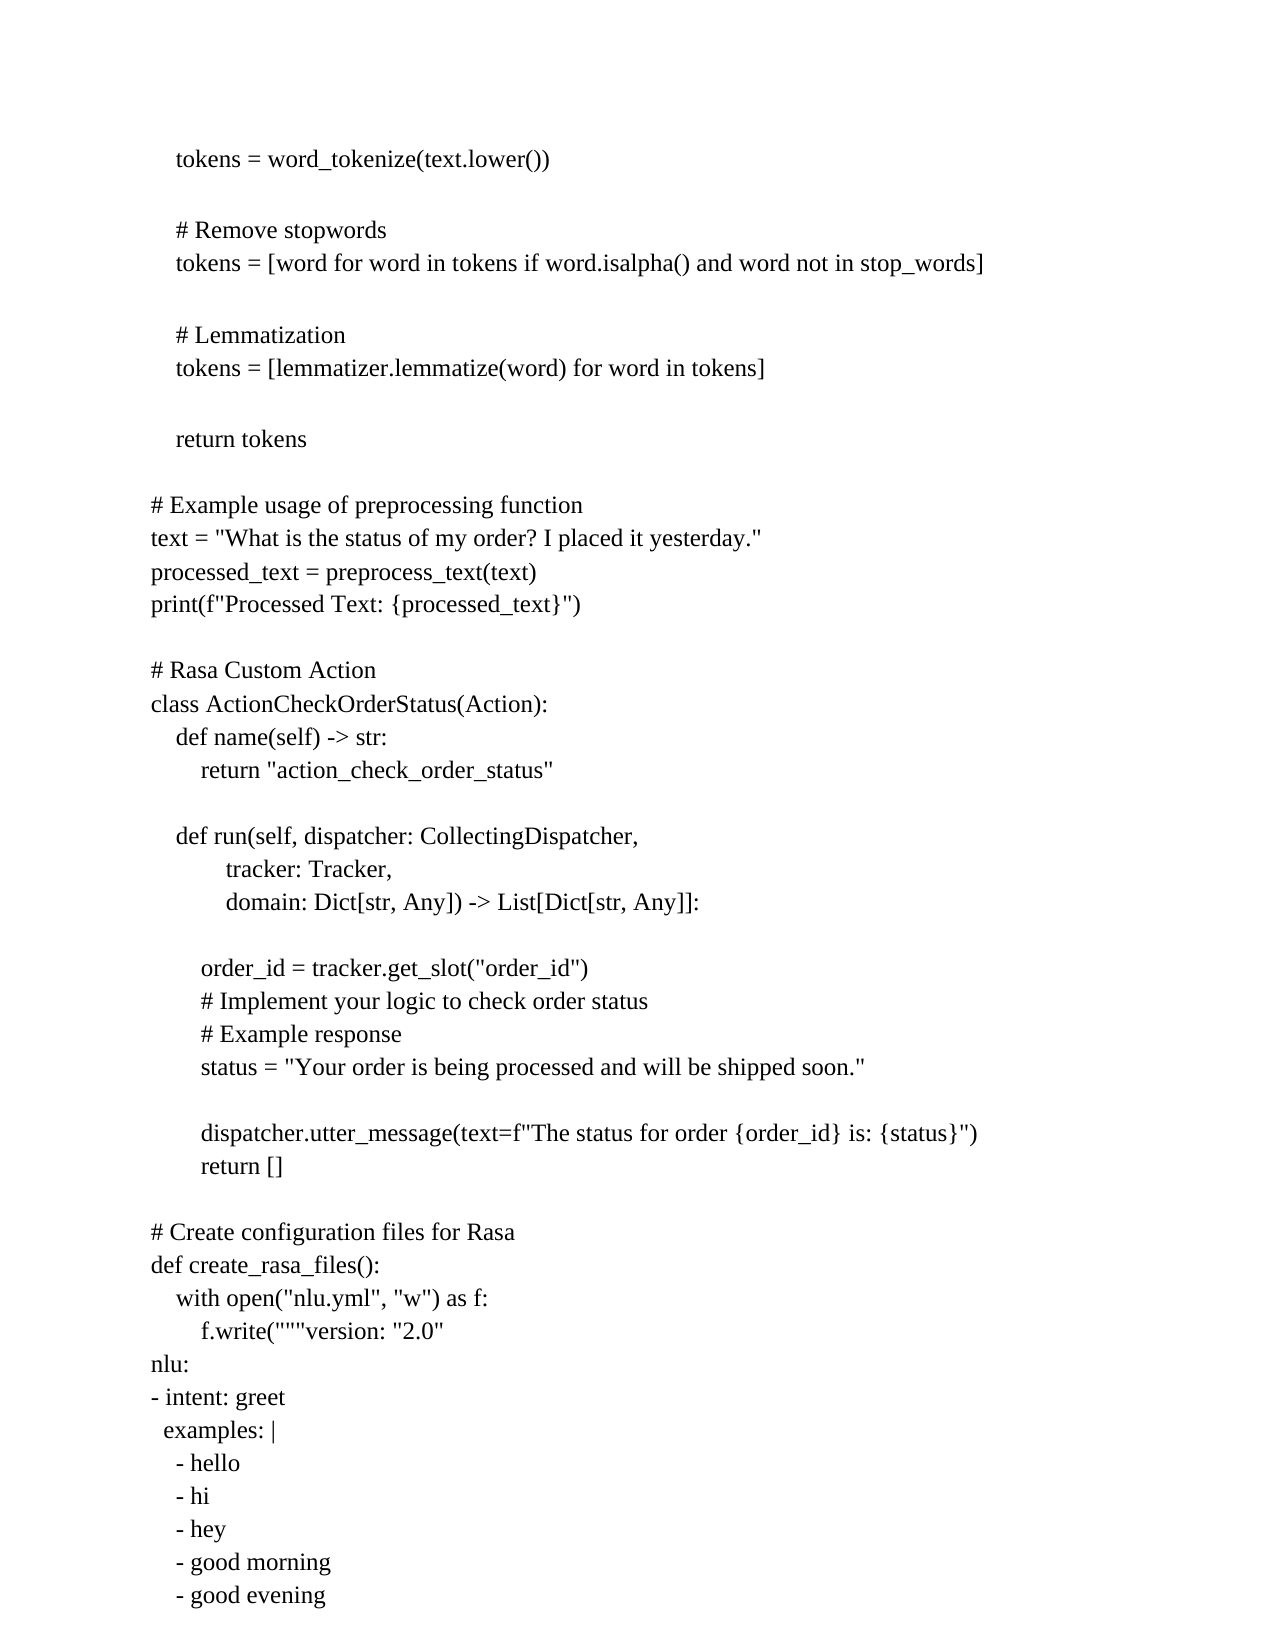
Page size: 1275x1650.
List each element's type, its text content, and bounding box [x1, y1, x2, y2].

subtitle def run(self, dispatcher: CollectingDispatcher, [151, 821, 1124, 849]
subtitle # Rasa Custom Action [151, 656, 1124, 684]
subtitle - intent: greet [151, 1382, 1124, 1411]
subtitle domain: Dict[str, Any]) -> List[Dict[str, Any]]: [151, 887, 1124, 916]
subtitle # Create configuration files for Rasa [151, 1217, 1124, 1246]
subtitle class ActionCheckOrderStatus(Action): [151, 689, 1124, 717]
subtitle # Example usage of preprocessing function [151, 491, 1124, 519]
subtitle with open("nlu.yml", "w") as f: [151, 1283, 1124, 1312]
subtitle tokens = [lemmatizer.lemmatize(word) for word in tokens] [151, 353, 1124, 382]
subtitle return tokens [151, 424, 1124, 453]
subtitle tracker: Tracker, [151, 854, 1124, 882]
subtitle - good morning [151, 1547, 1124, 1576]
subtitle # Lemmatization [151, 320, 1124, 349]
subtitle order_id = tracker.get_slot("order_id") [151, 953, 1124, 982]
subtitle def name(self) -> str: [151, 722, 1124, 750]
subtitle return "action_check_order_status" [151, 755, 1124, 783]
subtitle status = "Your order is being processed and will be shipped soon." [151, 1052, 1124, 1081]
subtitle tokens = [word for word in tokens if word.isalpha() and word not in stop_words] [151, 248, 1124, 277]
subtitle # Remove stopwords [151, 215, 1124, 244]
subtitle f.write("""version: "2.0" [151, 1316, 1124, 1345]
subtitle nlu: [151, 1349, 1124, 1378]
subtitle # Example response [151, 1019, 1124, 1048]
subtitle dispatcher.utter_message(text=f"The status for order {order_id} is: {status}") [151, 1118, 1124, 1147]
subtitle text = "What is the status of my order? I placed it yesterday." [151, 523, 1124, 552]
subtitle tokens = word_tokenize(text.lower()) [151, 144, 1124, 172]
subtitle - good evening [151, 1580, 1124, 1609]
subtitle def create_rasa_files(): [151, 1250, 1124, 1279]
subtitle - hello [151, 1448, 1124, 1477]
subtitle return [] [151, 1151, 1124, 1180]
subtitle processed_text = preprocess_text(text) [151, 557, 1124, 585]
subtitle - hi [151, 1481, 1124, 1510]
subtitle - hey [151, 1514, 1124, 1543]
subtitle # Implement your logic to check order status [151, 986, 1124, 1014]
subtitle print(f"Processed Text: {processed_text}") [151, 589, 1124, 618]
subtitle examples: | [151, 1415, 1124, 1444]
